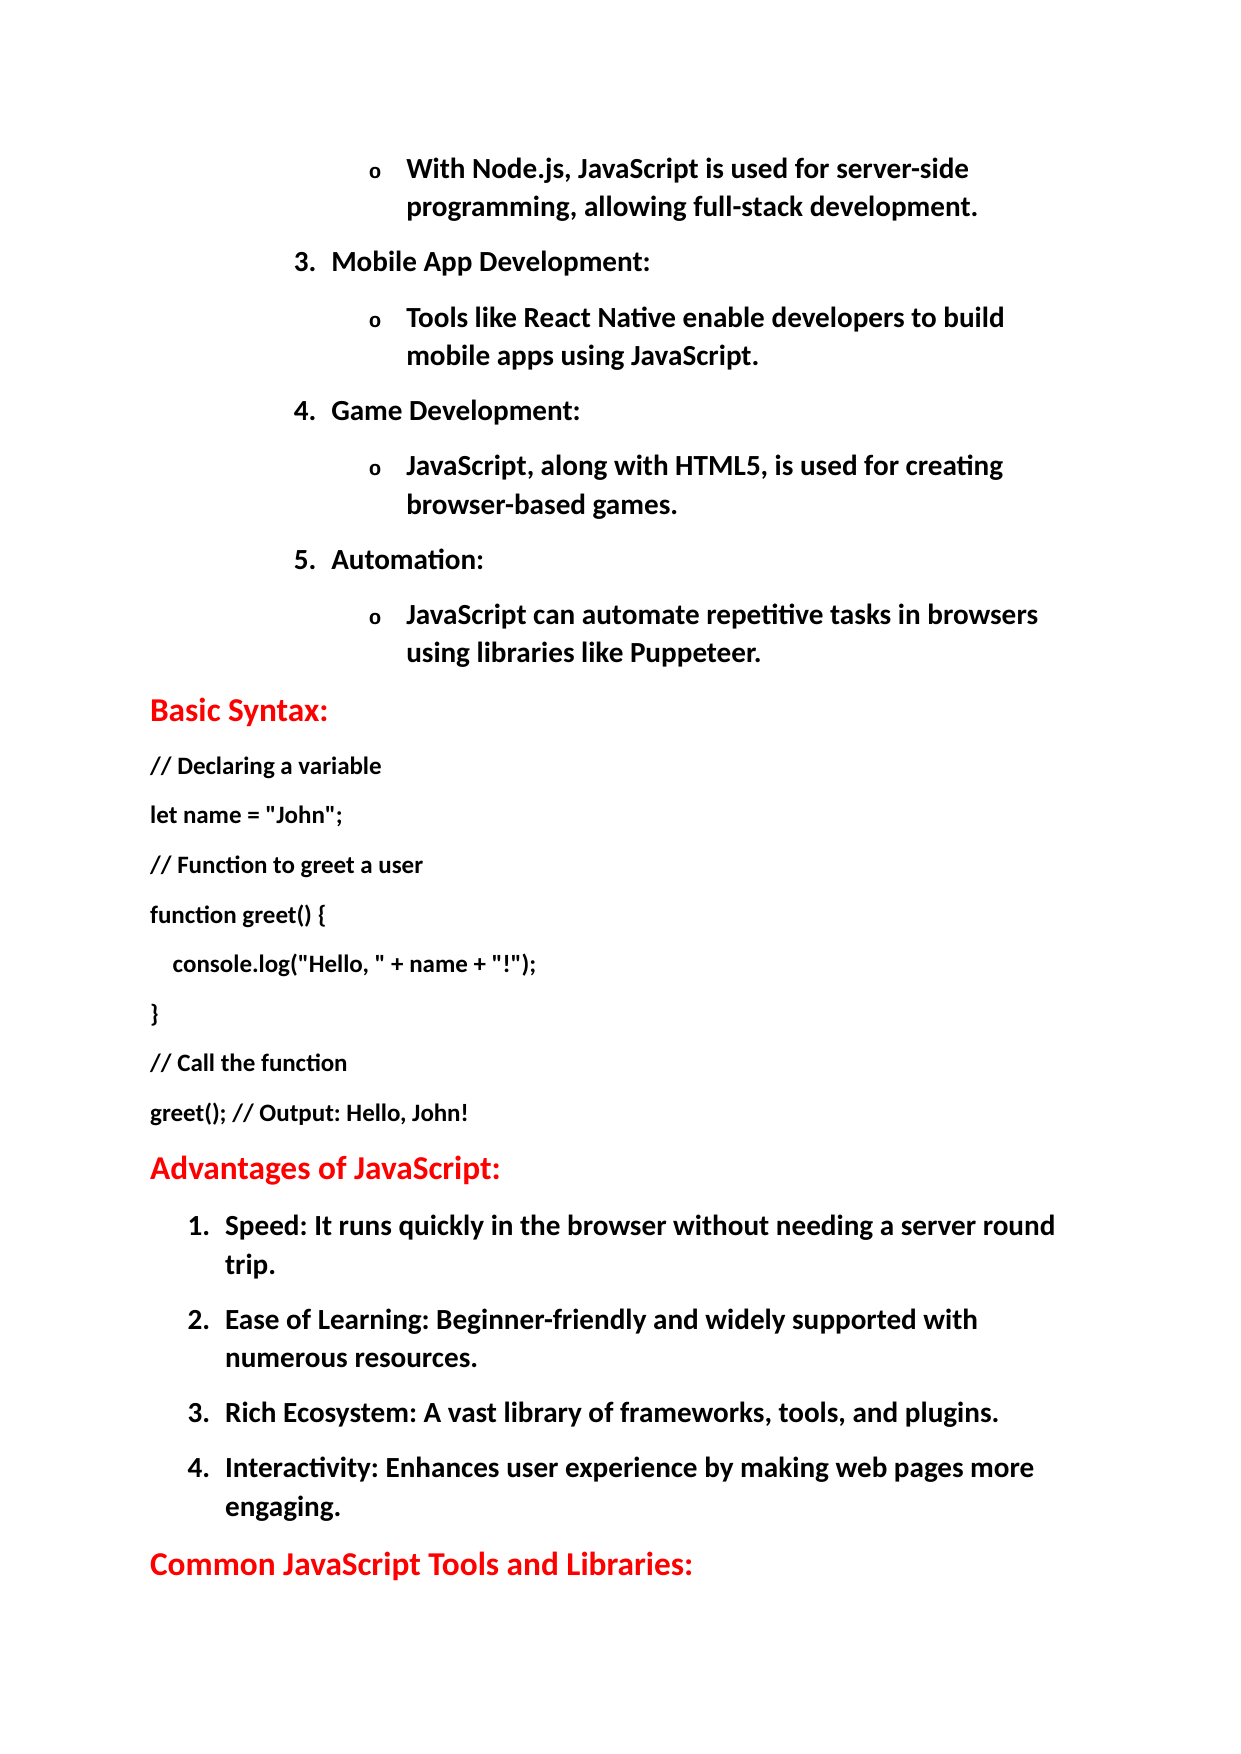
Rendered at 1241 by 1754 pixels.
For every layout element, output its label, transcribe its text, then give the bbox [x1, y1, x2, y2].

text function greet() { [150, 899, 1090, 929]
list JavaScript, along with HTML5, is used for creating browser-based games. [368, 447, 1090, 521]
text Common JavaScript Tools and Libraries: [150, 1543, 1090, 1584]
list Rich Ecosystem: A vast library of frameworks, tools, and plugins. [187, 1394, 1090, 1430]
list Tools like React Native enable developers to build mobile apps using JavaScript. [368, 299, 1090, 373]
list Speed: It runs quickly in the browser without needing a server round trip. [187, 1207, 1090, 1281]
text Basic Syntax: [150, 689, 1090, 730]
text // Function to greet a user [150, 849, 1090, 880]
list Mobile App Development: [293, 243, 1090, 279]
list Game Development: [293, 392, 1090, 428]
list Interactivity: Enhances user experience by making web pages more engaging. [187, 1449, 1090, 1524]
text } [150, 998, 1090, 1028]
text // Declaring a variable [150, 750, 1090, 781]
text console.log("Hello, " + name + "!"); [150, 948, 1090, 979]
list JavaScript can automate repetitive tasks in browsers using libraries like Puppeteer. [368, 596, 1090, 670]
text Advantages of JavaScript: [150, 1147, 1090, 1187]
list Automation: [293, 541, 1090, 576]
list Ease of Learning: Beginner-friendly and widely supported with numerous resources. [187, 1301, 1090, 1375]
text // Call the function [150, 1048, 1090, 1078]
list With Node.js, JavaScript is used for server-side programming, allowing full-stack development. [368, 150, 1090, 224]
text let name = "John"; [150, 800, 1090, 830]
text greet(); // Output: Hello, John! [150, 1097, 1090, 1128]
